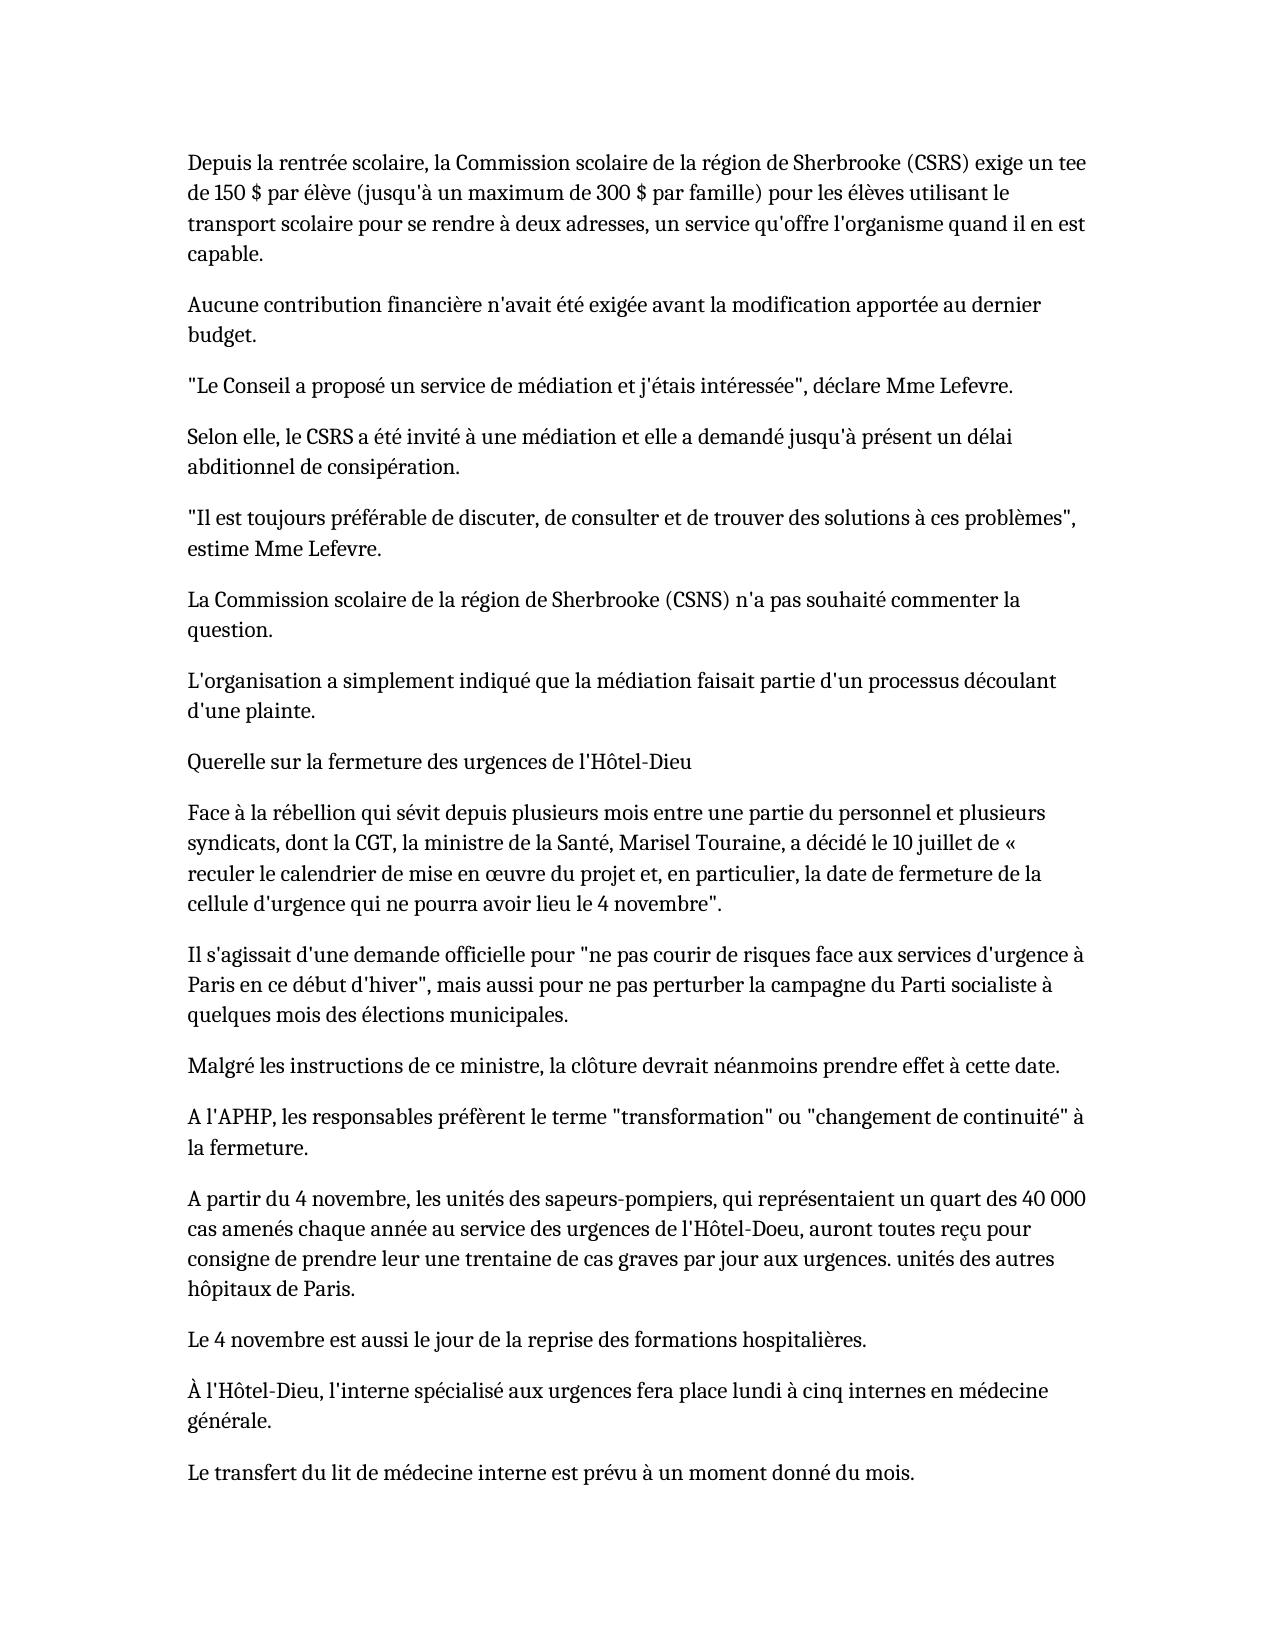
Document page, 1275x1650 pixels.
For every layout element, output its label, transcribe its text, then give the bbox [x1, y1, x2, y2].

text La Commission scolaire de la région de Sherbrooke (CSNS) n'a pas souhaité commenter la question. [187, 586, 1087, 643]
text Face à la rébellion qui sévit depuis plusieurs mois entre une partie du personnel et plusieurs syndicats, dont la CGT, la ministre de la Santé, Marisel Touraine, a décidé le 10 juillet de « reculer le calendrier de mise en œuvre du projet et, en particulier, la date de fermeture de la cellule d'urgence qui ne pourra avoir lieu le 4 novembre". [187, 800, 1087, 917]
text "Le Conseil a proposé un service de médiation et j'étais intéressée", déclare Mme Lefevre. [187, 373, 1087, 399]
text Le 4 novembre est aussi le jour de la reprise des formations hospitalières. [187, 1327, 1087, 1353]
text "Il est toujours préférable de discuter, de consulter et de trouver des solutions à ces problèmes", estime Mme Lefevre. [187, 505, 1087, 562]
text Le transfert du lit de médecine interne est prévu à un moment donné du mois. [187, 1459, 1087, 1486]
text A partir du 4 novembre, les unités des sapeurs-pompiers, qui représentaient un quart des 40 000 cas amenés chaque année au service des urgences de l'Hôtel-Doeu, auront toutes reçu pour consigne de prendre leur une trentaine de cas graves par jour aux urgences. unités des autres hôpitaux de Paris. [187, 1185, 1087, 1302]
text Malgré les instructions de ce ministre, la clôture devrait néanmoins prendre effet à cette date. [187, 1053, 1087, 1079]
text Aucune contribution financière n'avait été exigée avant la modification apportée au dernier budget. [187, 292, 1087, 348]
text À l'Hôtel-Dieu, l'interne spécialisé aux urgences fera place lundi à cinq internes en médecine générale. [187, 1378, 1087, 1435]
text L'organisation a simplement indiqué que la médiation faisait partie d'un processus découlant d'une plainte. [187, 668, 1087, 724]
text Querelle sur la fermeture des urgences de l'Hôtel-Dieu [187, 749, 1087, 775]
text Selon elle, le CSRS a été invité à une médiation et elle a demandé jusqu'à présent un délai abditionnel de consipération. [187, 424, 1087, 481]
text Il s'agissait d'une demande officielle pour "ne pas courir de risques face aux services d'urgence à Paris en ce début d'hiver", mais aussi pour ne pas perturber la campagne du Parti socialiste à quelques mois des élections municipales. [187, 942, 1087, 1028]
text Depuis la rentrée scolaire, la Commission scolaire de la région de Sherbrooke (CSRS) exige un tee de 150 $ par élève (jusqu'à un maximum de 300 $ par famille) pour les élèves utilisant le transport scolaire pour se rendre à deux adresses, un service qu'offre l'organisme quand il en est capable. [187, 150, 1087, 267]
text A l'APHP, les responsables préfèrent le terme "transformation" ou "changement de continuité" à la fermeture. [187, 1104, 1087, 1161]
